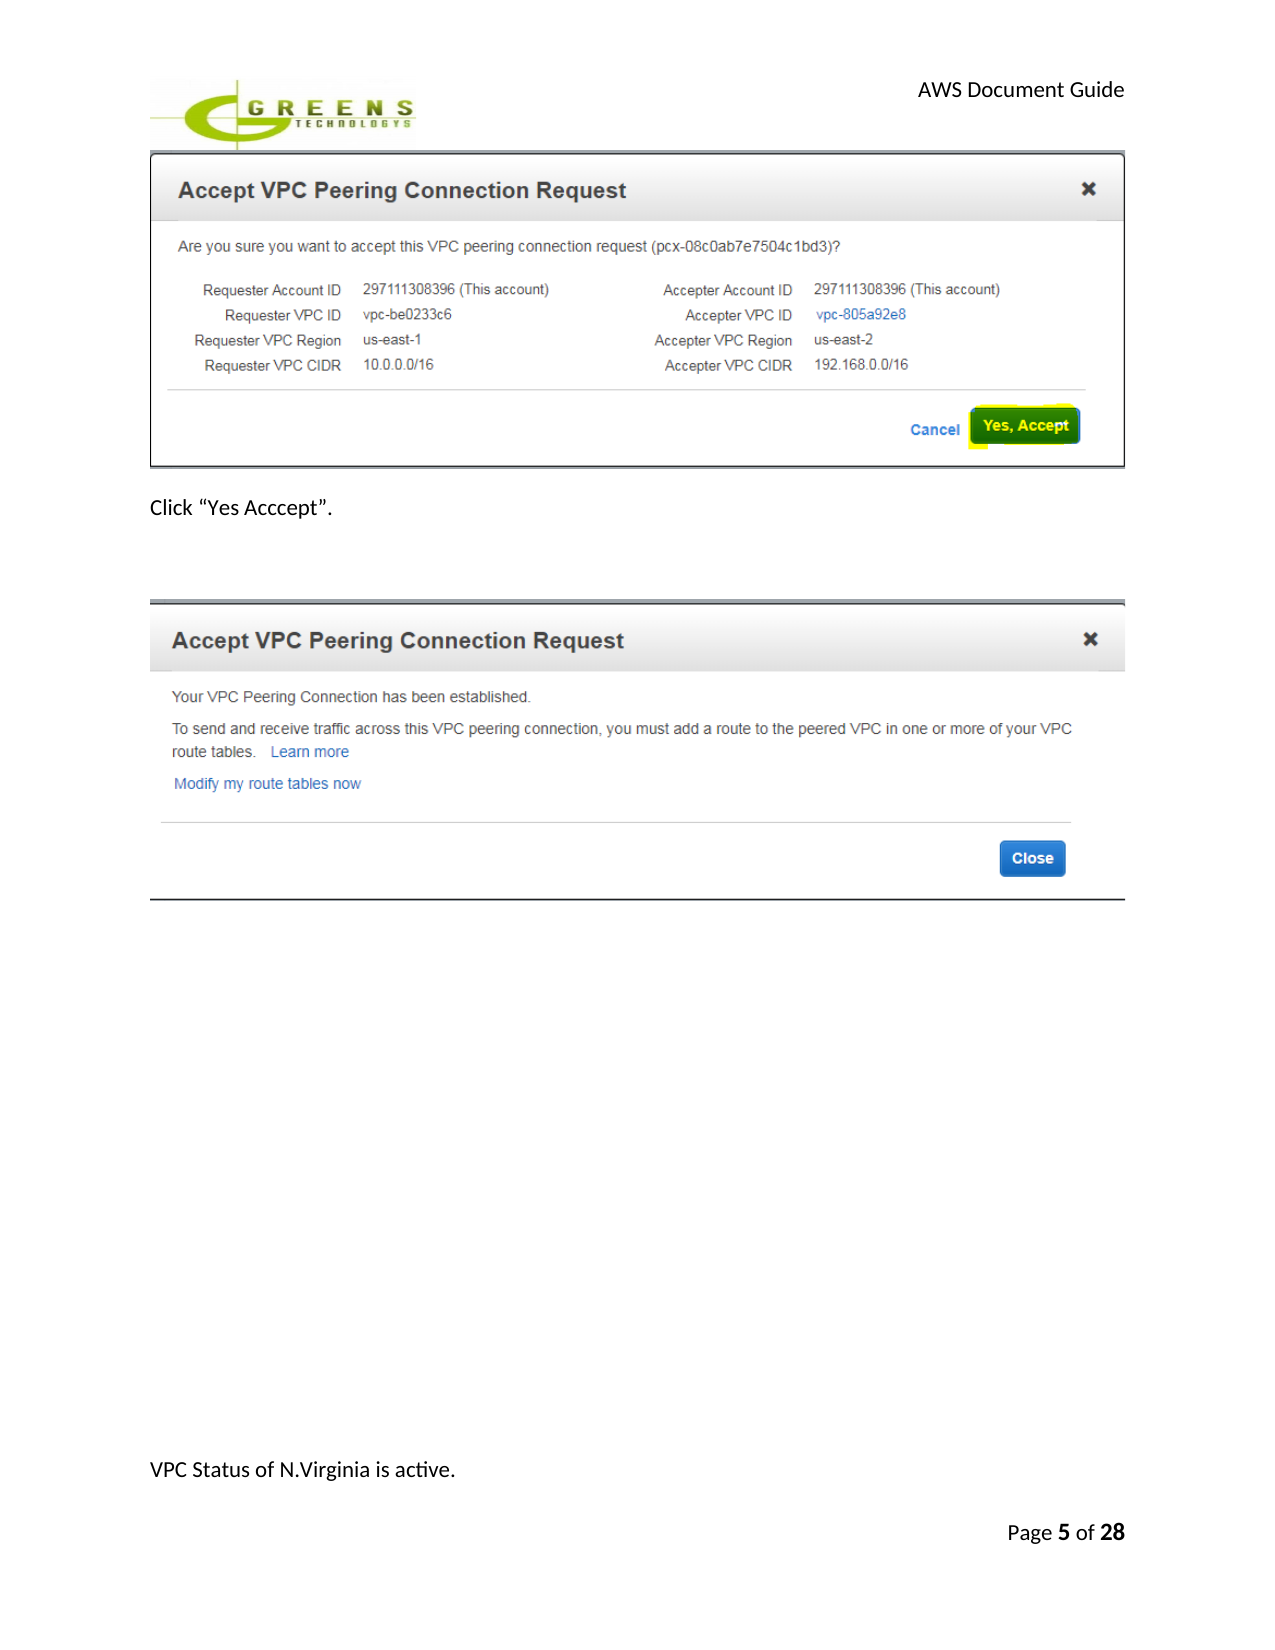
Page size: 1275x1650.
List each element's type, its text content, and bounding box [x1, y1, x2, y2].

text VPC Status of N.Virginia is active. [150, 1456, 1125, 1484]
picture [150, 75, 1125, 469]
picture [150, 599, 1125, 901]
text Click “Yes Acccept”. [150, 493, 1125, 521]
